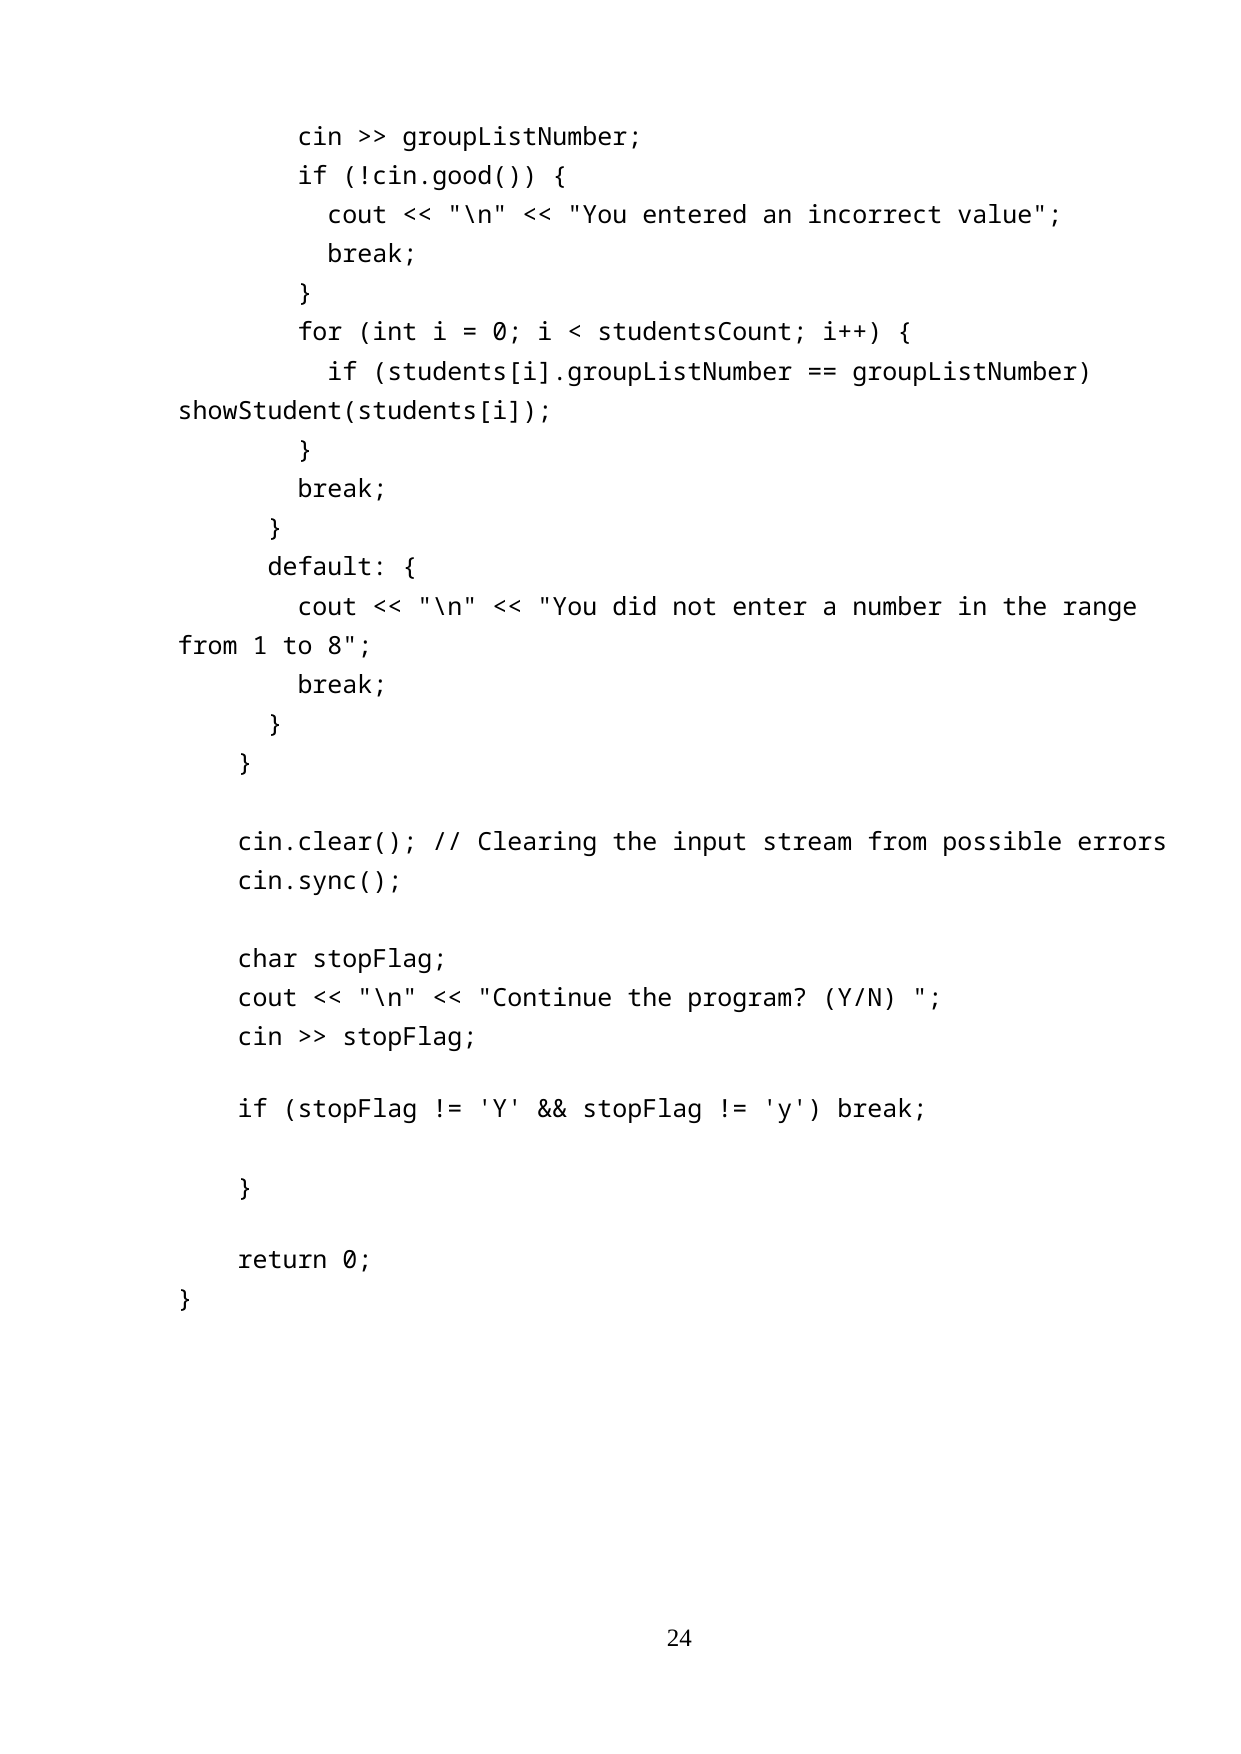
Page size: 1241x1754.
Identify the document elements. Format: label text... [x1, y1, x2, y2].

text cout << "\n" << "You did not enter a number in the range from 1 to 8"; [177, 588, 1181, 661]
text cin >> groupListNumber; [177, 118, 1181, 152]
text cin.clear(); // Clearing the input stream from possible errors [177, 823, 1181, 857]
text } [177, 431, 1181, 466]
text cin.sync(); [177, 862, 1181, 896]
text if (stopFlag != 'Y' && stopFlag != 'y') break; [177, 1091, 1181, 1125]
text break; [177, 236, 1181, 270]
text for (int i = 0; i < studentsCount; i++) { [177, 314, 1181, 348]
text cout << "\n" << "You entered an incorrect value"; [177, 196, 1181, 231]
text } [177, 275, 1181, 309]
text } [177, 706, 1181, 740]
text default: { [177, 549, 1181, 583]
text cout << "\n" << "Continue the program? (Y/N) "; [177, 980, 1181, 1014]
text if (students[i].groupListNumber == groupListNumber) showStudent(students[i]); [177, 353, 1181, 426]
text break; [177, 666, 1181, 701]
text } [177, 1281, 1181, 1315]
text cin >> stopFlag; [177, 1019, 1181, 1053]
text break; [177, 471, 1181, 505]
text } [177, 510, 1181, 544]
text return 0; [177, 1242, 1181, 1276]
text } [177, 1169, 1181, 1203]
text } [177, 745, 1181, 779]
text if (!cin.good()) { [177, 157, 1181, 191]
text char stopFlag; [177, 941, 1181, 975]
